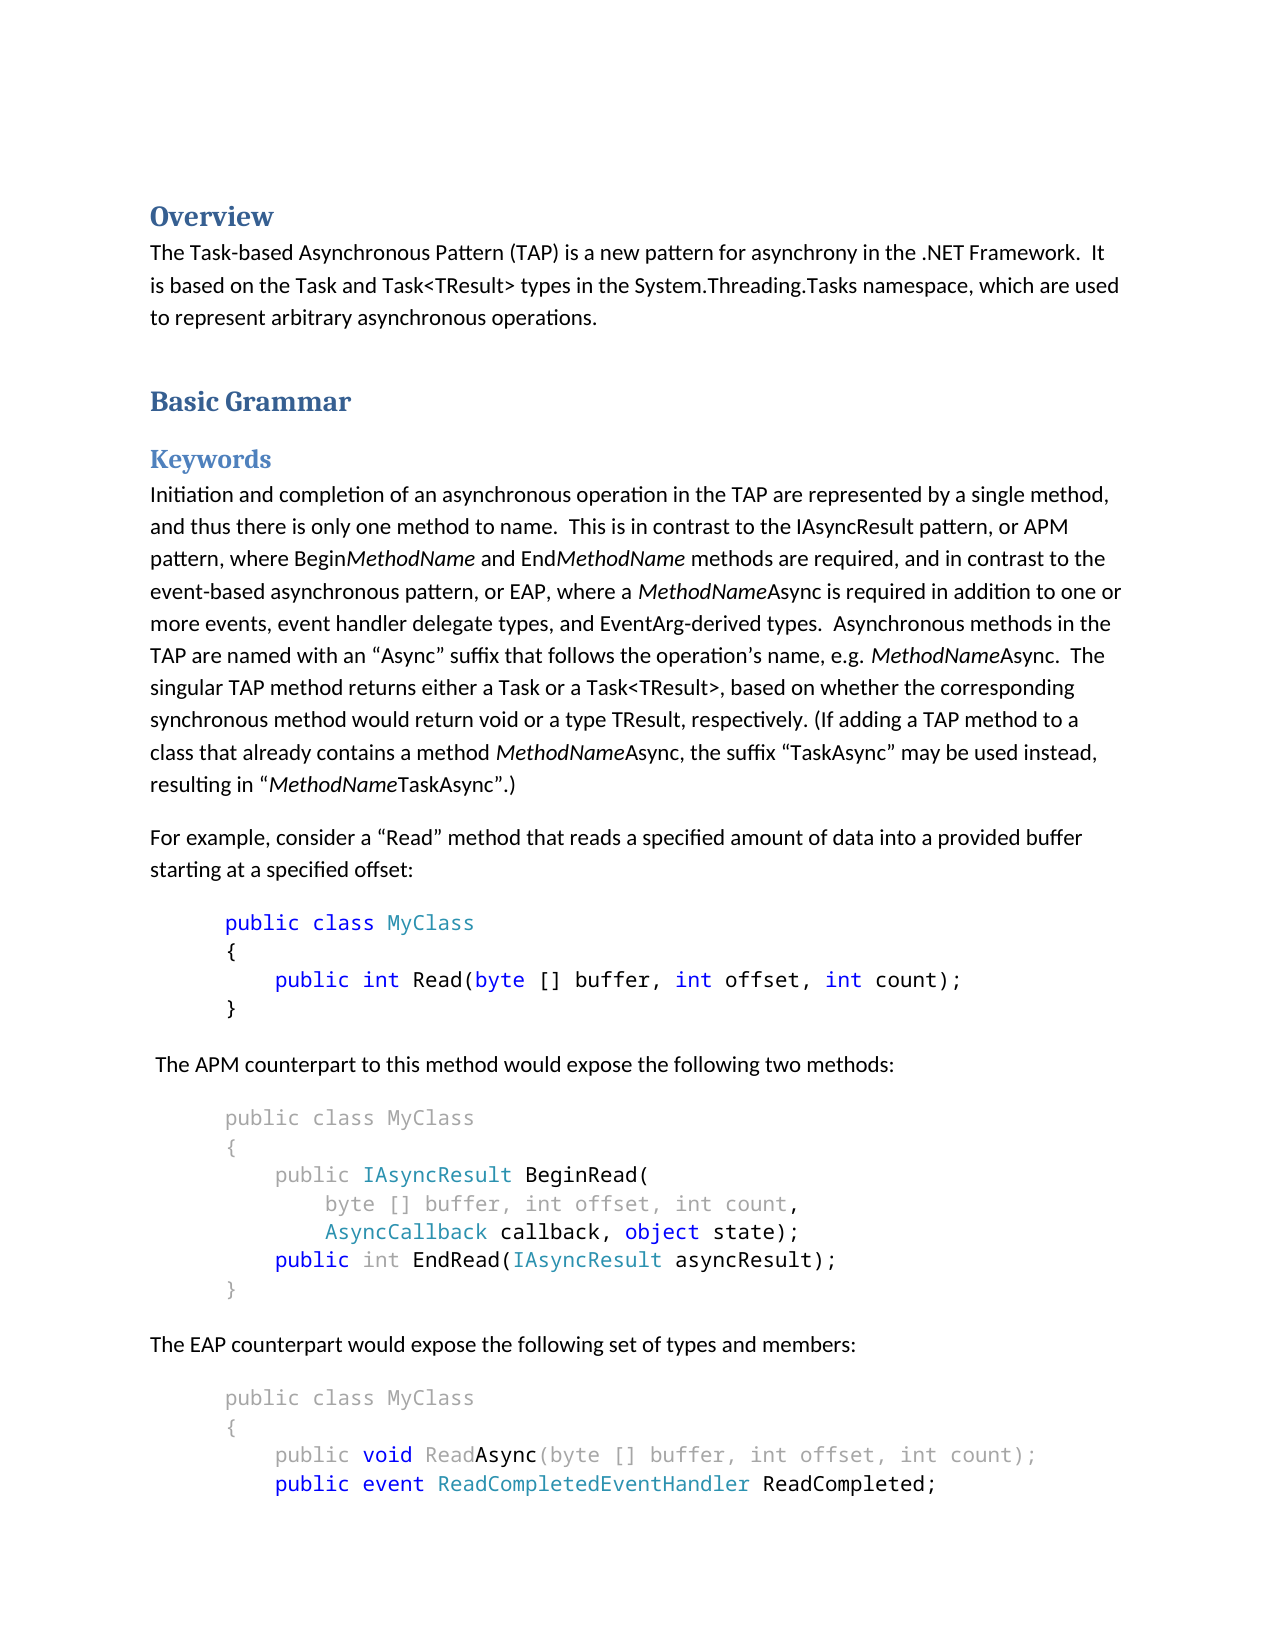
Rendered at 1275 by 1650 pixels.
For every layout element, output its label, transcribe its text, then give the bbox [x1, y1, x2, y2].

text public class MyClass [225, 908, 1125, 937]
text public int Read(byte [] buffer, int offset, int count); [225, 965, 1125, 993]
text The APM counterpart to this method would expose the following two methods: [150, 1050, 1125, 1078]
text { [225, 937, 1125, 965]
text } [225, 993, 1125, 1022]
text Initiation and completion of an asynchronous operation in the TAP are represented by a single method, and thus there is only one method to name. This is in contrast to the IAsyncResult pattern, or APM pattern, where BeginMethodName and EndMethodName methods are required, and in contrast to the event-based asynchronous pattern, or EAP, where a MethodNameAsync is required in addition to one or more events, event handler delegate types, and EventArg-derived types. Asynchronous methods in the TAP are named with an “Async” suffix that follows the operation’s name, e.g. MethodNameAsync. The singular TAP method returns either a Task or a Task<TResult>, based on whether the corresponding synchronous method would return void or a type TResult, respectively. (If adding a TAP method to a class that already contains a method MethodNameAsync, the suffix “TaskAsync” may be used instead, resulting in “MethodNameTaskAsync”.) [150, 480, 1125, 798]
text { [225, 1412, 1125, 1440]
text The Task-based Asynchronous Pattern (TAP) is a new pattern for asynchrony in the .NET Framework. It is based on the Task and Task<TResult> types in the System.Threading.Tasks namespace, which are used to represent arbitrary asynchronous operations. [150, 238, 1125, 331]
text public IAsyncResult BeginRead( [225, 1160, 1125, 1189]
text For example, consider a “Read” method that reads a specified amount of data into a provided buffer starting at a specified offset: [150, 823, 1125, 883]
subtitle Basic Grammar [150, 385, 1125, 419]
text public class MyClass [225, 1103, 1125, 1132]
text { [225, 1132, 1125, 1160]
text public event ReadCompletedEventHandler ReadCompleted; [225, 1469, 1125, 1497]
text byte [] buffer, int offset, int count, [225, 1189, 1125, 1217]
text AsyncCallback callback, object state); [225, 1217, 1125, 1246]
text public class MyClass [225, 1383, 1125, 1412]
text public int EndRead(IAsyncResult asyncResult); [225, 1246, 1125, 1274]
text } [225, 1274, 1125, 1302]
subtitle Overview [150, 200, 1125, 233]
text public void ReadAsync(byte [] buffer, int offset, int count); [225, 1440, 1125, 1469]
text The EAP counterpart would expose the following set of types and members: [150, 1330, 1125, 1358]
subtitle Keywords [150, 444, 1125, 476]
